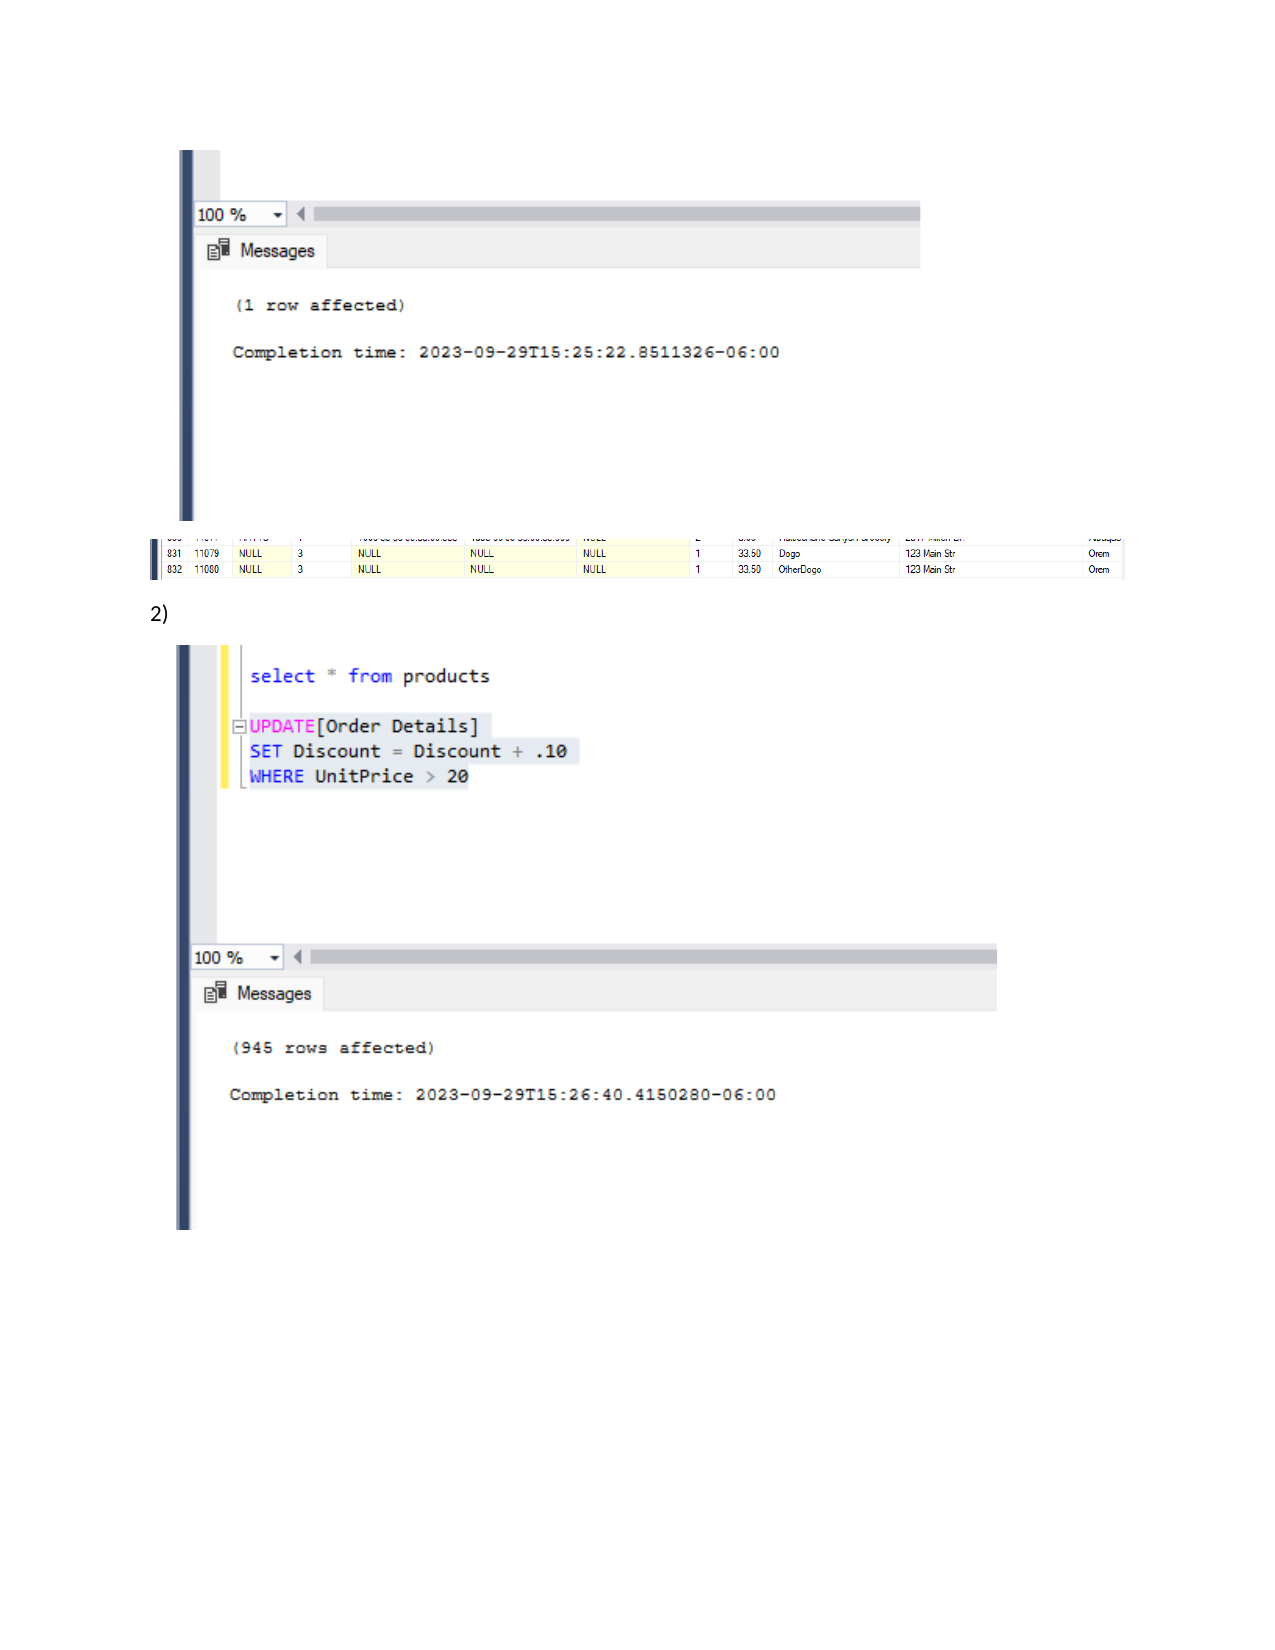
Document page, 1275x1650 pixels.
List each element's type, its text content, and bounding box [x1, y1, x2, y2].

text 2) [150, 599, 1125, 627]
picture [150, 645, 997, 1230]
picture [150, 539, 1125, 580]
picture [150, 150, 921, 521]
